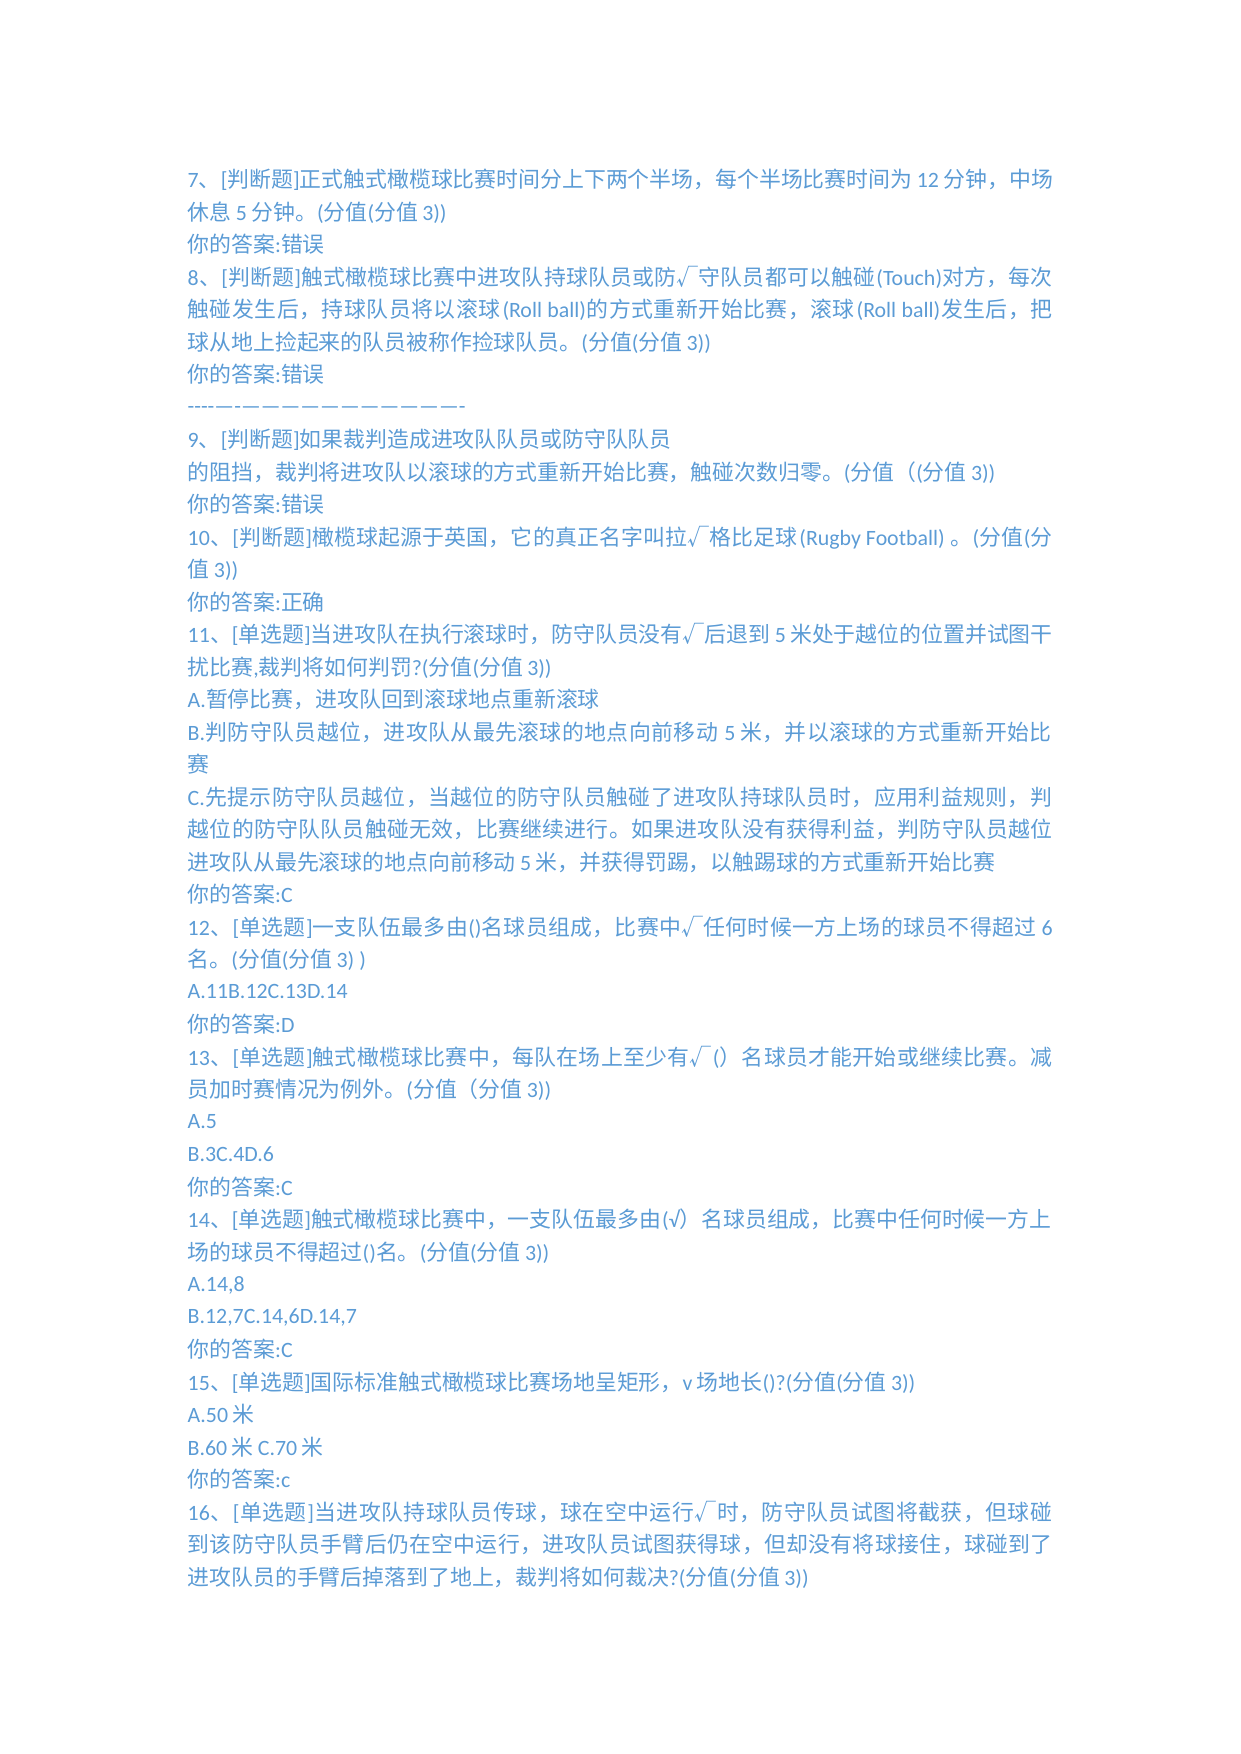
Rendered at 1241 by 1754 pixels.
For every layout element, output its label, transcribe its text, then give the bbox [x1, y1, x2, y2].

text 你的答案:错误 [187, 357, 1053, 389]
text 的阻挡，裁判将进攻队以滚球的方式重新开始比赛，触碰次数归零。(分值（(分值3)) [187, 454, 1053, 487]
text 你的答案:D [187, 1007, 1053, 1039]
text 9、[判断题]如果裁判造成进攻队队员或防守队队员 [187, 422, 1053, 454]
text 13、[单选题]触式橄榄球比赛中，每队在场上至少有√(）名球员才能开始或继续比赛。减员加时赛情况为例外。(分值（分值3)) [187, 1039, 1053, 1104]
text 你的答案:C [187, 1332, 1053, 1364]
text 你的答案:c [187, 1462, 1053, 1494]
text 14、[单选题]触式橄榄球比赛中，一支队伍最多由(√）名球员组成，比赛中任何时候一方上场的球员不得超过()名。(分值(分值3)) [187, 1202, 1053, 1267]
text 11、[单选题]当进攻队在执行滚球时，防守队员没有√后退到5米处于越位的位置并试图干扰比赛,裁判将如何判罚?(分值(分值3)) [187, 617, 1053, 682]
text 你的答案:C [187, 1169, 1053, 1202]
text A.暂停比赛，进攻队回到滚球地点重新滚球 [187, 682, 1053, 714]
text B.判防守队员越位，进攻队从最先滚球的地点向前移动5米，并以滚球的方式重新开始比赛 [187, 714, 1053, 779]
text B.60米C.70米 [187, 1429, 1053, 1462]
text ----—-———————————- [187, 389, 1053, 422]
text 你的答案:C [187, 877, 1053, 909]
text 10、[判断题]橄榄球起源于英国，它的真正名字叫拉√格比足球(Rugby Football) 。(分值(分值3)) [187, 519, 1053, 584]
text 12、[单选题]一支队伍最多由()名球员组成，比赛中√任何时候一方上场的球员不得超过6名。(分值(分值3) ) [187, 909, 1053, 974]
text B.12,7C.14,6D.14,7 [187, 1299, 1053, 1332]
text A.14,8 [187, 1267, 1053, 1299]
text 你的答案:错误 [187, 487, 1053, 519]
text C.先提示防守队员越位，当越位的防守队员触碰了进攻队持球队员时，应用利益规则，判越位的防守队队员触碰无效，比赛继续进行。如果进攻队没有获得利益，判防守队员越位，进攻队从最先滚球的地点向前移动5米，并获得罚踢，以触踢球的方式重新开始比赛 [187, 779, 1053, 877]
text 16、[单选题]当进攻队持球队员传球，球在空中运行√时，防守队员试图将截获，但球碰到该防守队员手臂后仍在空中运行，进攻队员试图获得球，但却没有将球接住，球碰到了进攻队员的手臂后掉落到了地上，裁判将如何裁决?(分值(分值3)) [187, 1494, 1053, 1592]
text A.11B.12C.13D.14 [187, 974, 1053, 1007]
text A.50米 [187, 1397, 1053, 1429]
text 8、[判断题]触式橄榄球比赛中进攻队持球队员或防√守队员都可以触碰(Touch)对方，每次触碰发生后，持球队员将以滚球(Roll ball)的方式重新开始比赛，滚球(Roll ball)发生后，把球从地上捡起来的队员被称作捡球队员。(分值(分值3)) [187, 259, 1053, 357]
text 你的答案:正确 [187, 584, 1053, 617]
text 你的答案:错误 [187, 227, 1053, 259]
text 7、[判断题]正式触式橄榄球比赛时间分上下两个半场，每个半场比赛时间为12分钟，中场休息5分钟。(分值(分值3)) [187, 162, 1053, 227]
text B.3C.4D.6 [187, 1137, 1053, 1169]
text A.5 [187, 1104, 1053, 1137]
text 15、[单选题]国际标准触式橄榄球比赛场地呈矩形，v场地长()?(分值(分值3)) [187, 1364, 1053, 1397]
